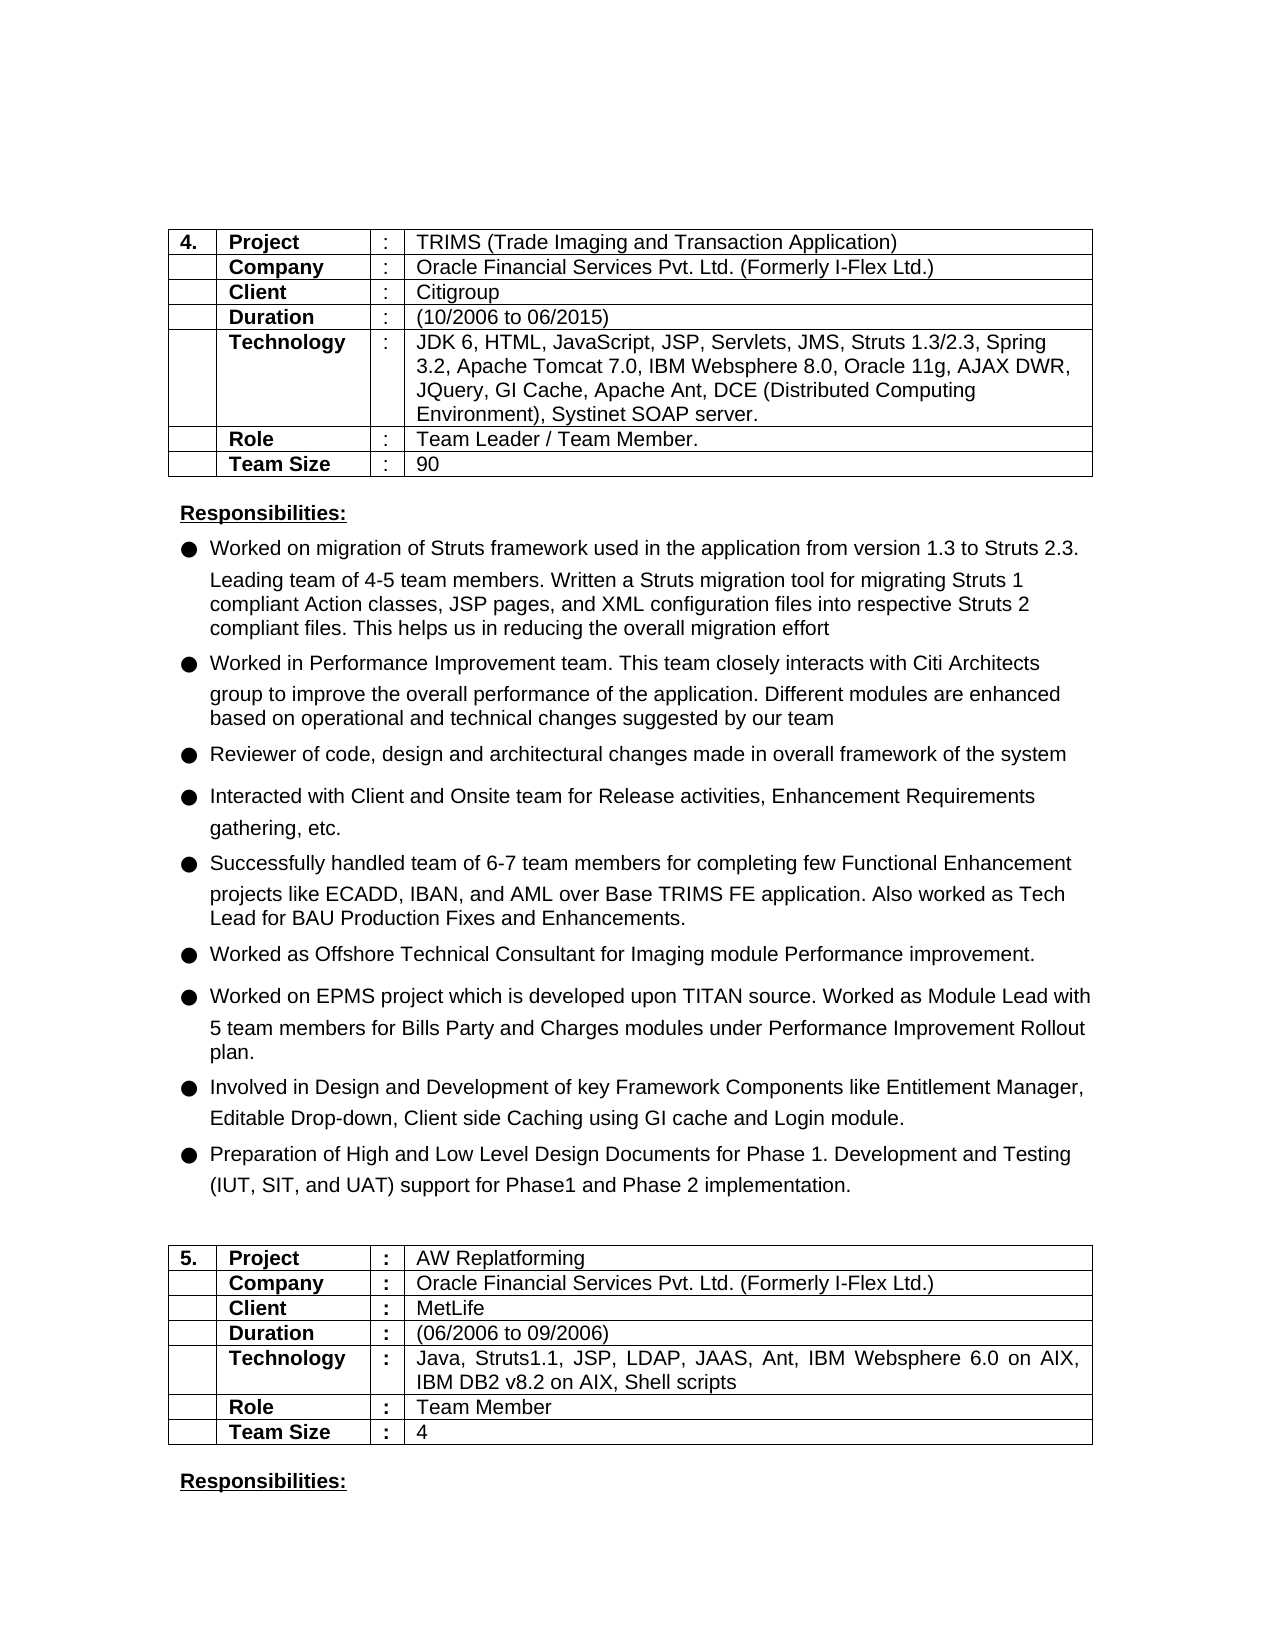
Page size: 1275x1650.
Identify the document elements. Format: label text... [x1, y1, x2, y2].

table_cell MetLife [405, 1296, 1092, 1320]
text Responsibilities: [180, 1469, 1095, 1493]
table_header AW Replatforming [405, 1246, 1092, 1270]
table_cell Technology [217, 1346, 370, 1394]
list Involved in Design and Development of key Framework Components like Entitlement Manager, Editable Drop-down, Client side Caching using GI cache and Login module. [180, 1063, 1095, 1130]
table_cell [169, 1346, 216, 1394]
table_cell Team Leader / Team Member. [405, 427, 1092, 451]
list Worked in Performance Improvement team. This team closely interacts with Citi Architects group to improve the overall performance of the application. Different modules are enhanced based on operational and technical changes suggested by our team [180, 639, 1095, 730]
table_cell : [371, 1321, 404, 1345]
table_cell : [371, 1271, 404, 1295]
table_cell Technology [217, 330, 370, 426]
table_header TRIMS (Trade Imaging and Transaction Application) [405, 230, 1092, 254]
list Preparation of High and Low Level Design Documents for Phase 1. Development and Testing (IUT, SIT, and UAT) support for Phase1 and Phase 2 implementation. [180, 1130, 1095, 1197]
table_cell : [371, 255, 404, 279]
list Worked on migration of Struts framework used in the application from version 1.3 to Struts 2.3. Leading team of 4-5 team members. Written a Struts migration tool for migrating Struts 1 compliant Action classes, JSP pages, and XML configuration files into respective Struts 2 compliant files. This helps us in reducing the overall migration effort [180, 525, 1095, 639]
table_cell Team Size [217, 1420, 370, 1444]
list Successfully handled team of 6-7 team members for completing few Functional Enhancement projects like ECADD, IBAN, and AML over Base TRIMS FE application. Also worked as Tech Lead for BAU Production Fixes and Enhancements. [180, 839, 1095, 930]
table_cell Client [217, 280, 370, 304]
table_cell [169, 427, 216, 451]
table_cell [169, 255, 216, 279]
table_cell Team Size [217, 452, 370, 476]
table_cell [169, 1296, 216, 1320]
table_cell [169, 1420, 216, 1444]
list Worked on EPMS project which is developed upon TITAN source. Worked as Module Lead with 5 team members for Bills Party and Charges modules under Performance Improvement Rollout plan. [180, 973, 1095, 1063]
table_cell : [371, 305, 404, 329]
table_cell : [371, 1395, 404, 1419]
table_cell Team Member [405, 1395, 1092, 1419]
table_cell JDK 6, HTML, JavaScript, JSP, Servlets, JMS, Struts 1.3/2.3, Spring 3.2, Apache Tomcat 7.0, IBM Websphere 8.0, Oracle 11g, AJAX DWR, JQuery, GI Cache, Apache Ant, DCE (Distributed Computing Environment), Systinet SOAP server. [405, 330, 1092, 426]
table_cell Client [217, 1296, 370, 1320]
table_cell Role [217, 1395, 370, 1419]
table_cell : [371, 452, 404, 476]
table_cell 90 [405, 452, 1092, 476]
table_cell [169, 1395, 216, 1419]
table_header : [371, 230, 404, 254]
list Reviewer of code, design and architectural changes made in overall framework of the system [180, 730, 1095, 773]
table_cell Role [217, 427, 370, 451]
table_cell Oracle Financial Services Pvt. Ltd. (Formerly I-Flex Ltd.) [405, 1271, 1092, 1295]
table_header Project [217, 230, 370, 254]
table_cell : [371, 280, 404, 304]
table_cell Duration [217, 1321, 370, 1345]
table_cell : [371, 1296, 404, 1320]
table_header : [371, 1246, 404, 1270]
table_cell [169, 1271, 216, 1295]
text Responsibilities: [180, 501, 1095, 525]
table_cell Company [217, 1271, 370, 1295]
table_cell : [371, 1420, 404, 1444]
table_cell Java, Struts1.1, JSP, LDAP, JAAS, Ant, IBM Websphere 6.0 on AIX, IBM DB2 v8.2 on AIX, Shell scripts [405, 1346, 1092, 1394]
table_cell : [371, 427, 404, 451]
table_header Project [217, 1246, 370, 1270]
table_cell Company [217, 255, 370, 279]
table_header 5. [169, 1246, 216, 1270]
table_cell 4 [405, 1420, 1092, 1444]
table_cell (10/2006 to 06/2015) [405, 305, 1092, 329]
table_cell [169, 280, 216, 304]
table_cell [169, 305, 216, 329]
table_cell Duration [217, 305, 370, 329]
table_cell [169, 452, 216, 476]
table_cell Citigroup [405, 280, 1092, 304]
list Worked as Offshore Technical Consultant for Imaging module Performance improvement. [180, 930, 1095, 973]
table_cell : [371, 330, 404, 426]
list Interacted with Client and Onsite team for Release activities, Enhancement Requirements gathering, etc. [180, 773, 1095, 839]
table_cell (06/2006 to 09/2006) [405, 1321, 1092, 1345]
table_header 4. [169, 230, 216, 254]
table_cell : [371, 1346, 404, 1394]
table_cell Oracle Financial Services Pvt. Ltd. (Formerly I-Flex Ltd.) [405, 255, 1092, 279]
table_cell [169, 1321, 216, 1345]
table_cell [169, 330, 216, 426]
